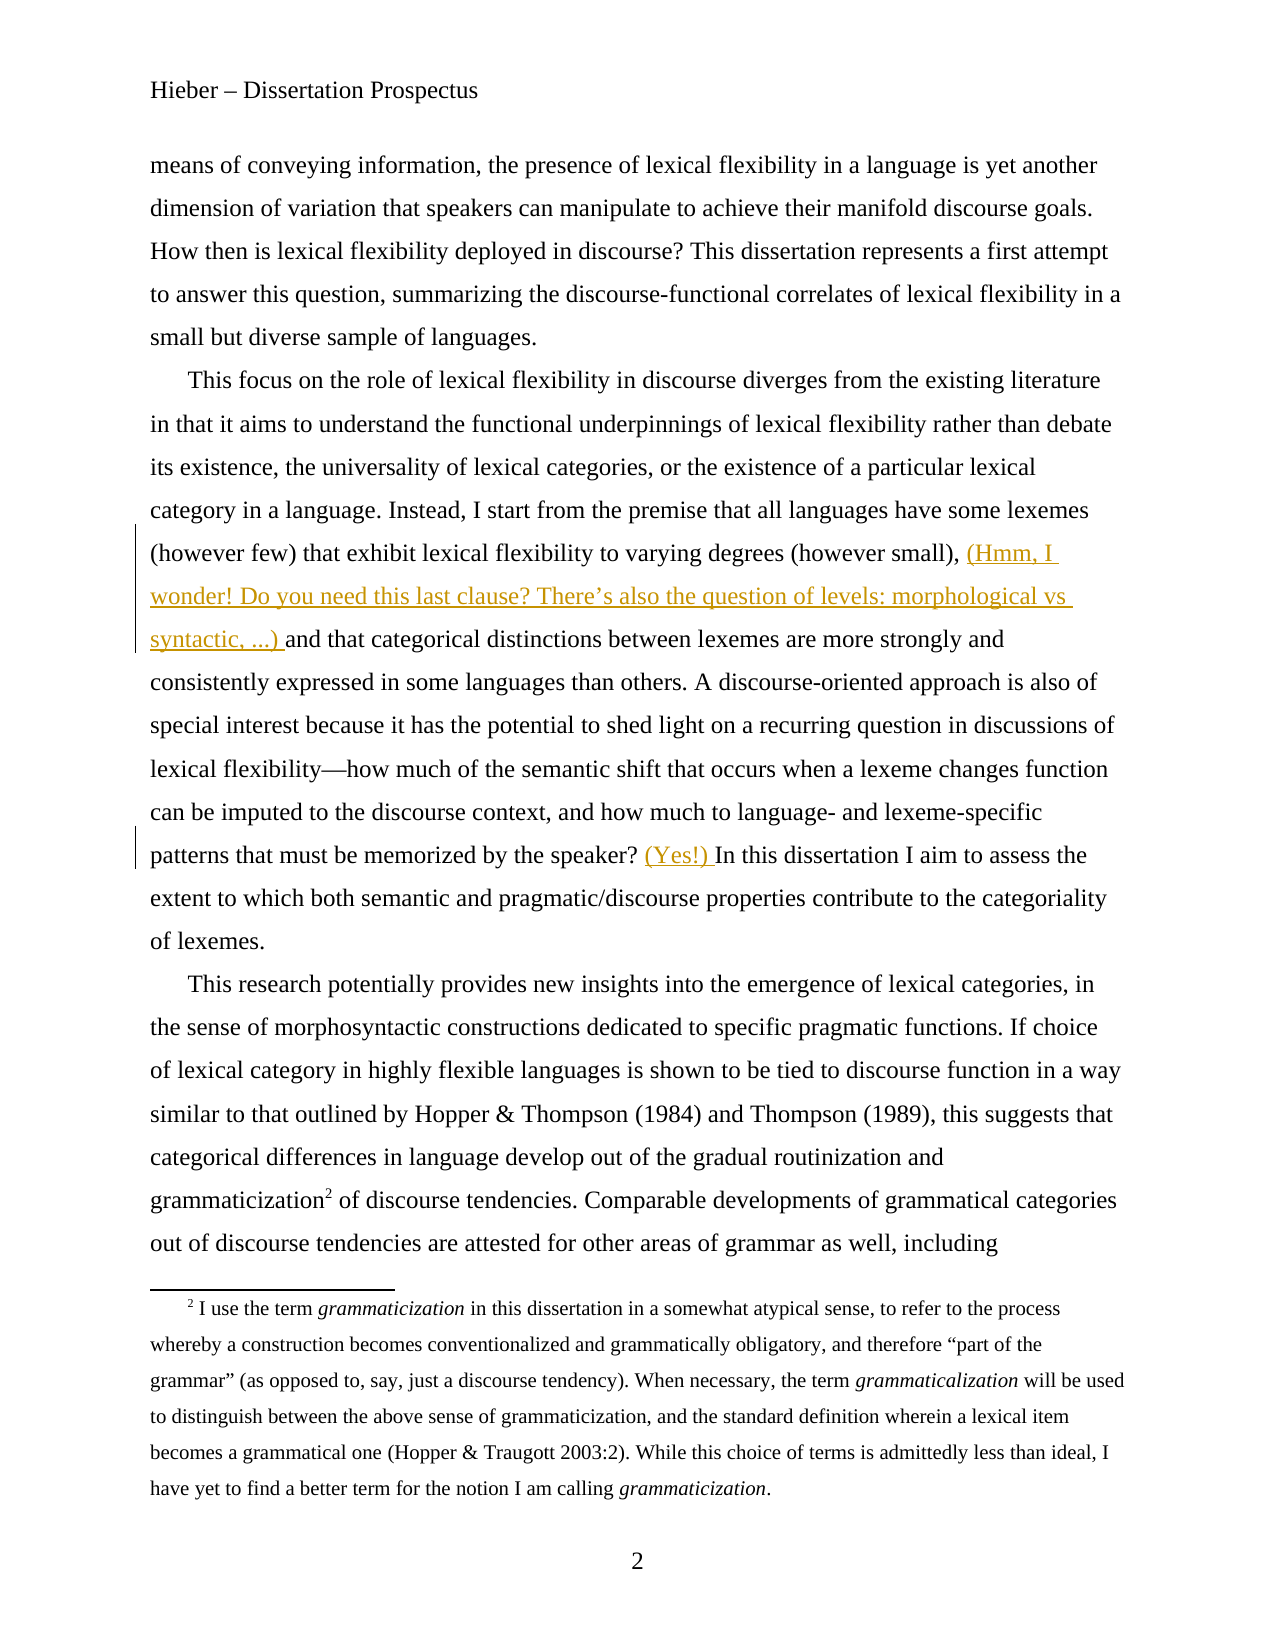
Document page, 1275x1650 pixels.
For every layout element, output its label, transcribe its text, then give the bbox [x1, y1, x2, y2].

text This focus on the role of lexical flexibility in discourse diverges from the existing literature in that it aims to understand the functional underpinnings of lexical flexibility rather than debate its existence, the universality of lexical categories, or the existence of a particular lexical category in a language. Instead, I start from the premise that all languages have some lexemes (however few) that exhibit lexical flexibility to varying degrees (however small), and that categorical distinctions between lexemes are more strongly and consistently expressed in some languages than others. A discourse-oriented approach is also of special interest because it has the potential to shed light on a recurring question in discussions of lexical flexibility—how much of the semantic shift that occurs when a lexeme changes function can be imputed to the discourse context, and how much to language- and lexeme-specific patterns that must be memorized by the speaker? In this dissertation I aim to assess the extent to which both semantic and pragmatic/discourse properties contribute to the categoriality of lexemes. [150, 366, 1125, 955]
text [150, 150, 1125, 351]
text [150, 969, 1125, 1257]
